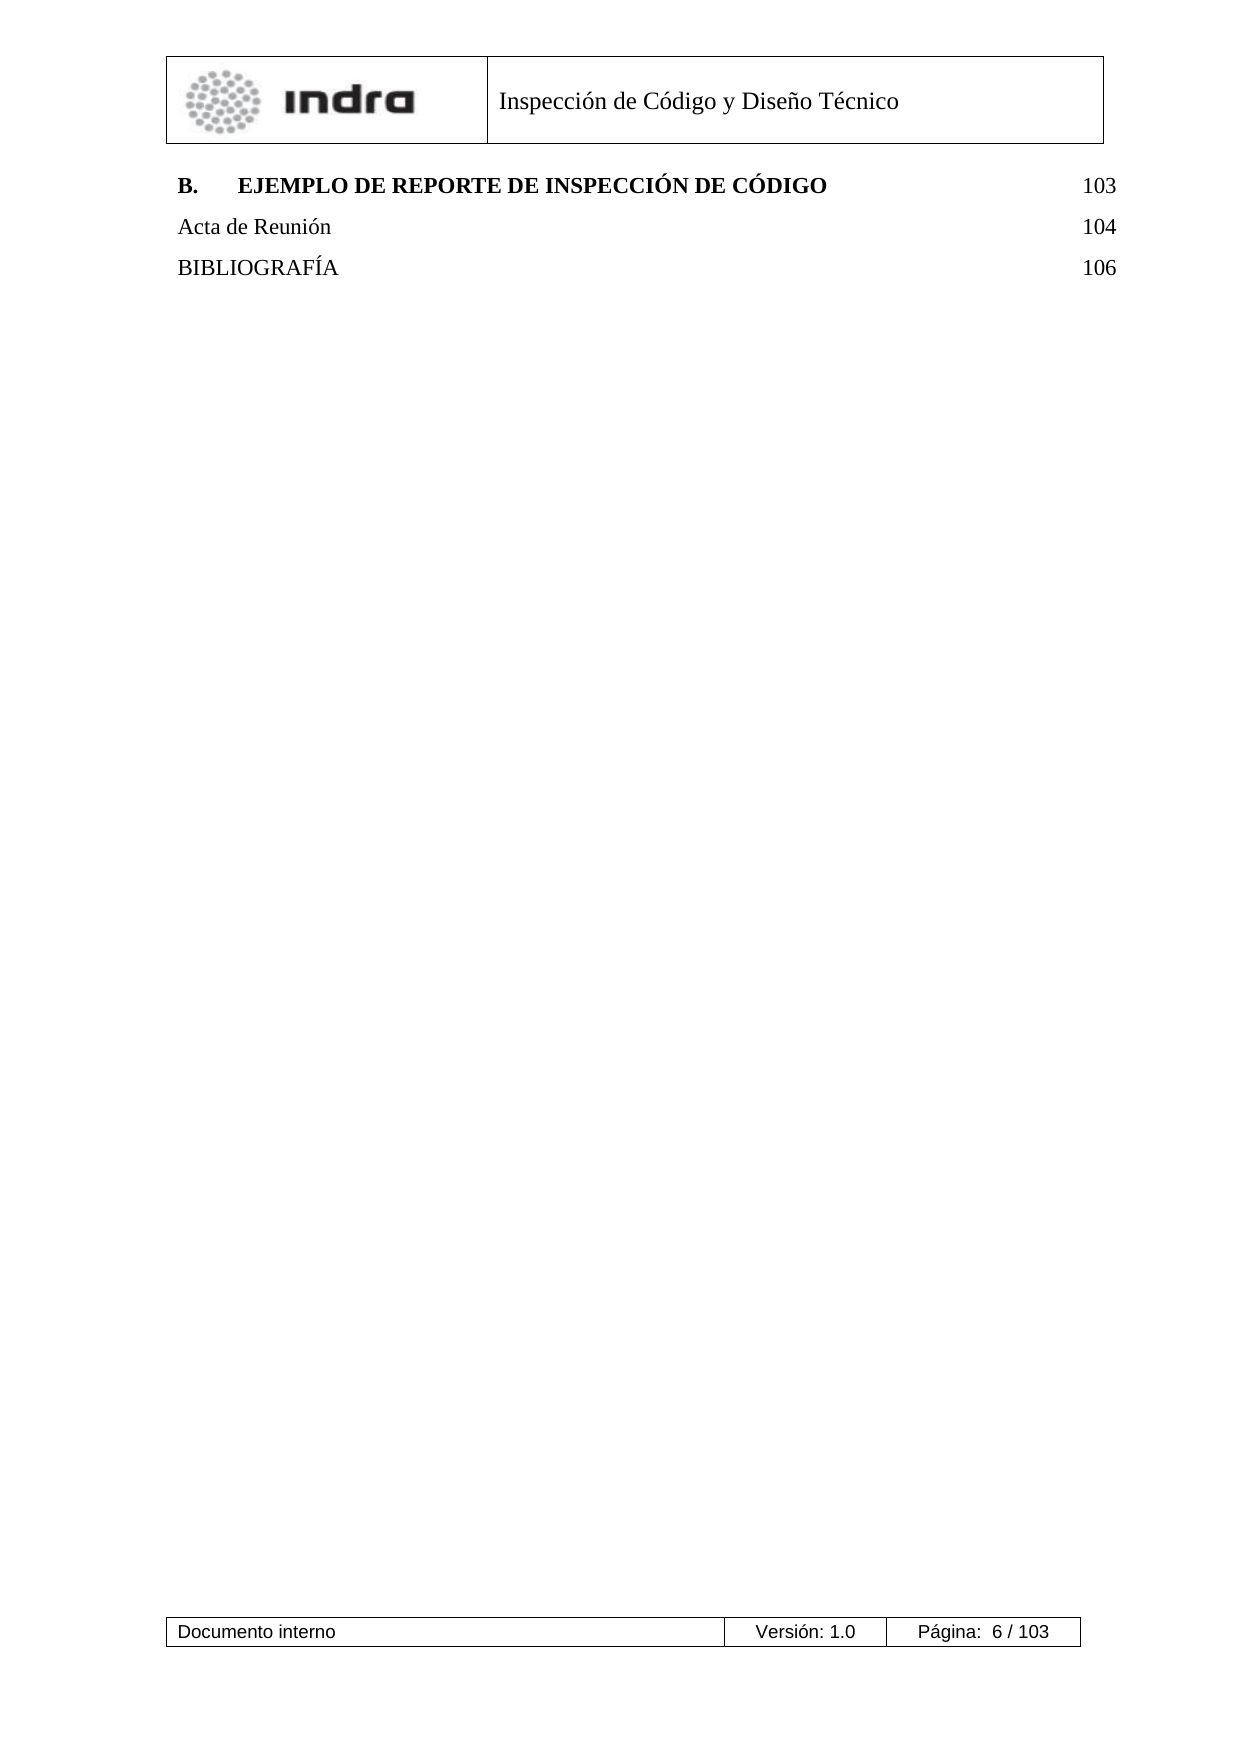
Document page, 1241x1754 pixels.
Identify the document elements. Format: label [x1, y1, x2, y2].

picture [178, 62, 425, 140]
